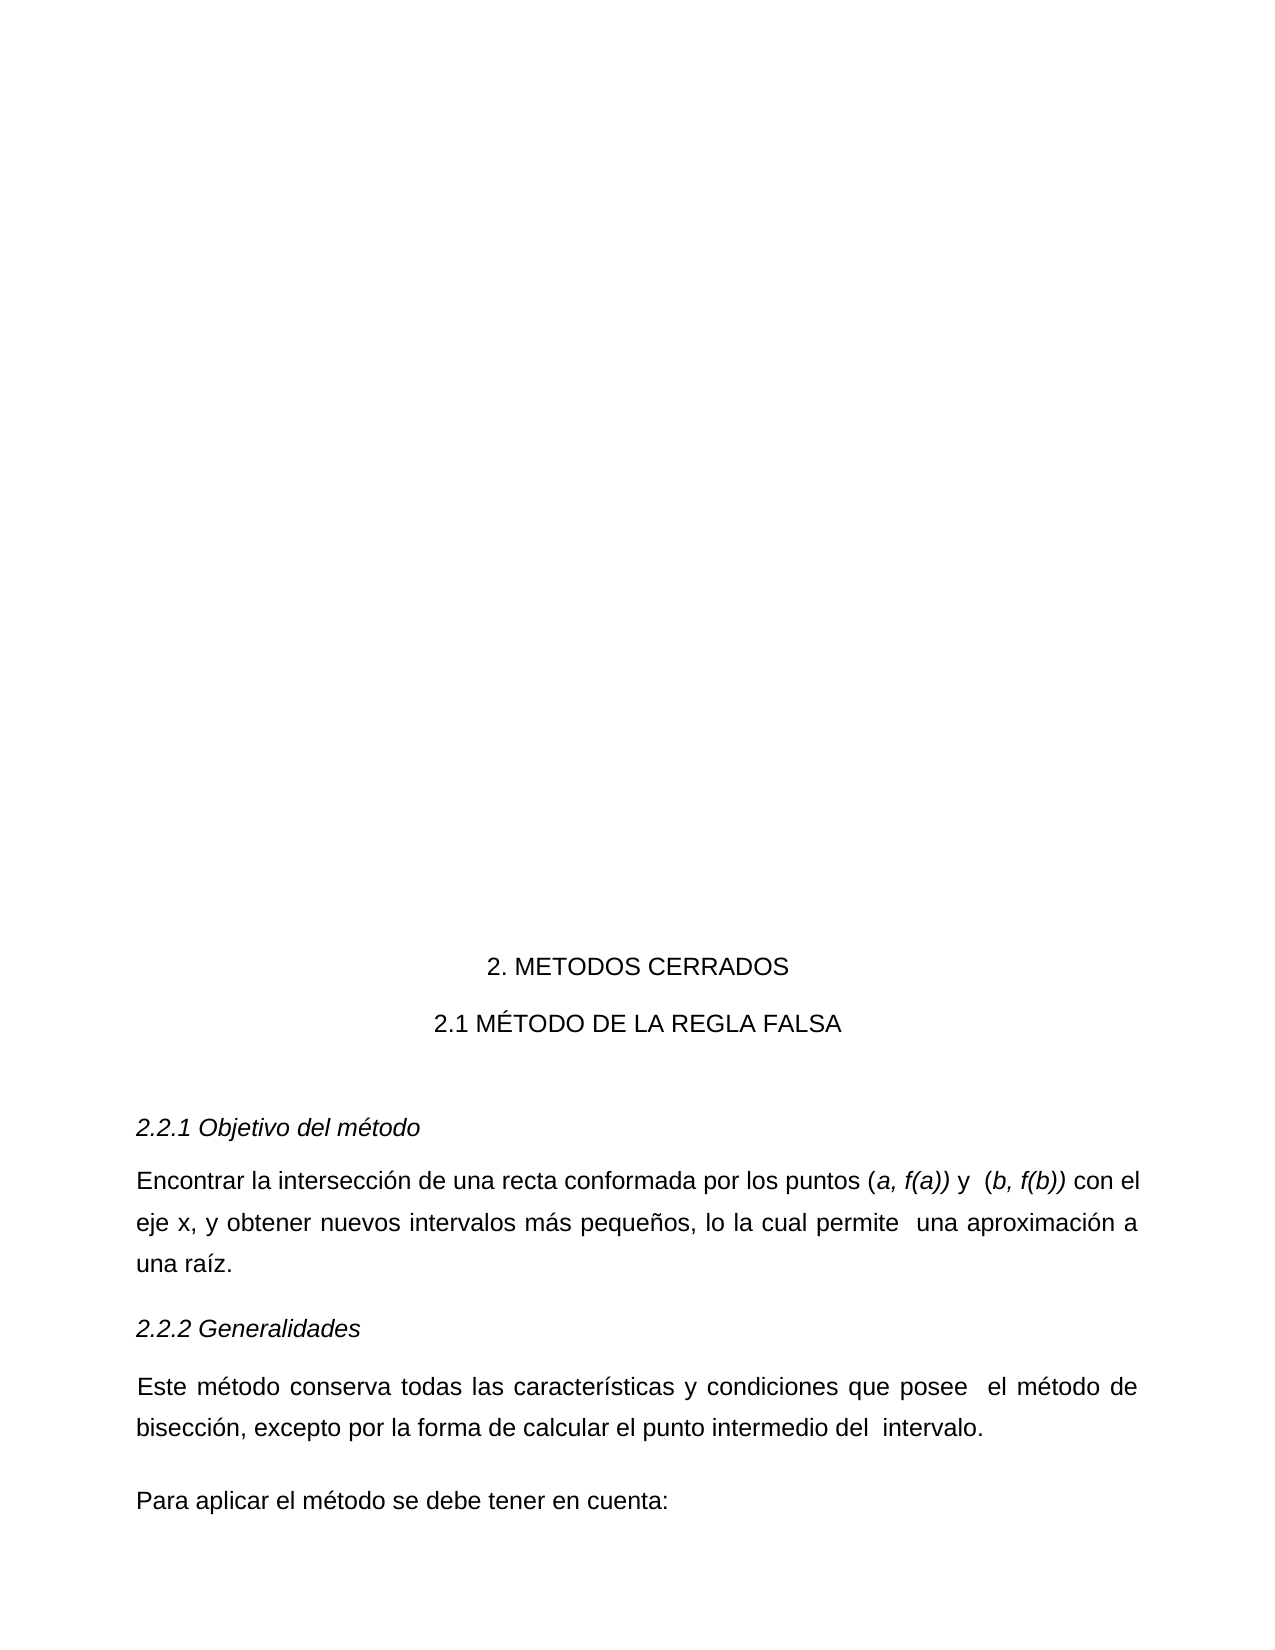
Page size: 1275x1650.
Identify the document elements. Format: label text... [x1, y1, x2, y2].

text 2.2.1 Objetivo del método [136, 1113, 1140, 1142]
text 2.2.2 Generalidades [136, 1314, 1140, 1342]
text 2. METODOS CERRADOS [136, 951, 1140, 980]
text Este método conserva todas las características y condiciones que posee el método de bisección, excepto por la forma de calcular el punto intermedio del intervalo. [136, 1372, 1140, 1441]
text Para aplicar el método se debe tener en cuenta: [136, 1486, 1140, 1514]
text Encontrar la intersección de una recta conformada por los puntos (a, f(a)) y (b, f(b)) con el eje x, y obtener nuevos intervalos más pequeños, lo la cual permite una aproximación a una raíz. [136, 1166, 1140, 1278]
text 2.1 MÉTODO DE LA REGLA FALSA [136, 1009, 1140, 1038]
